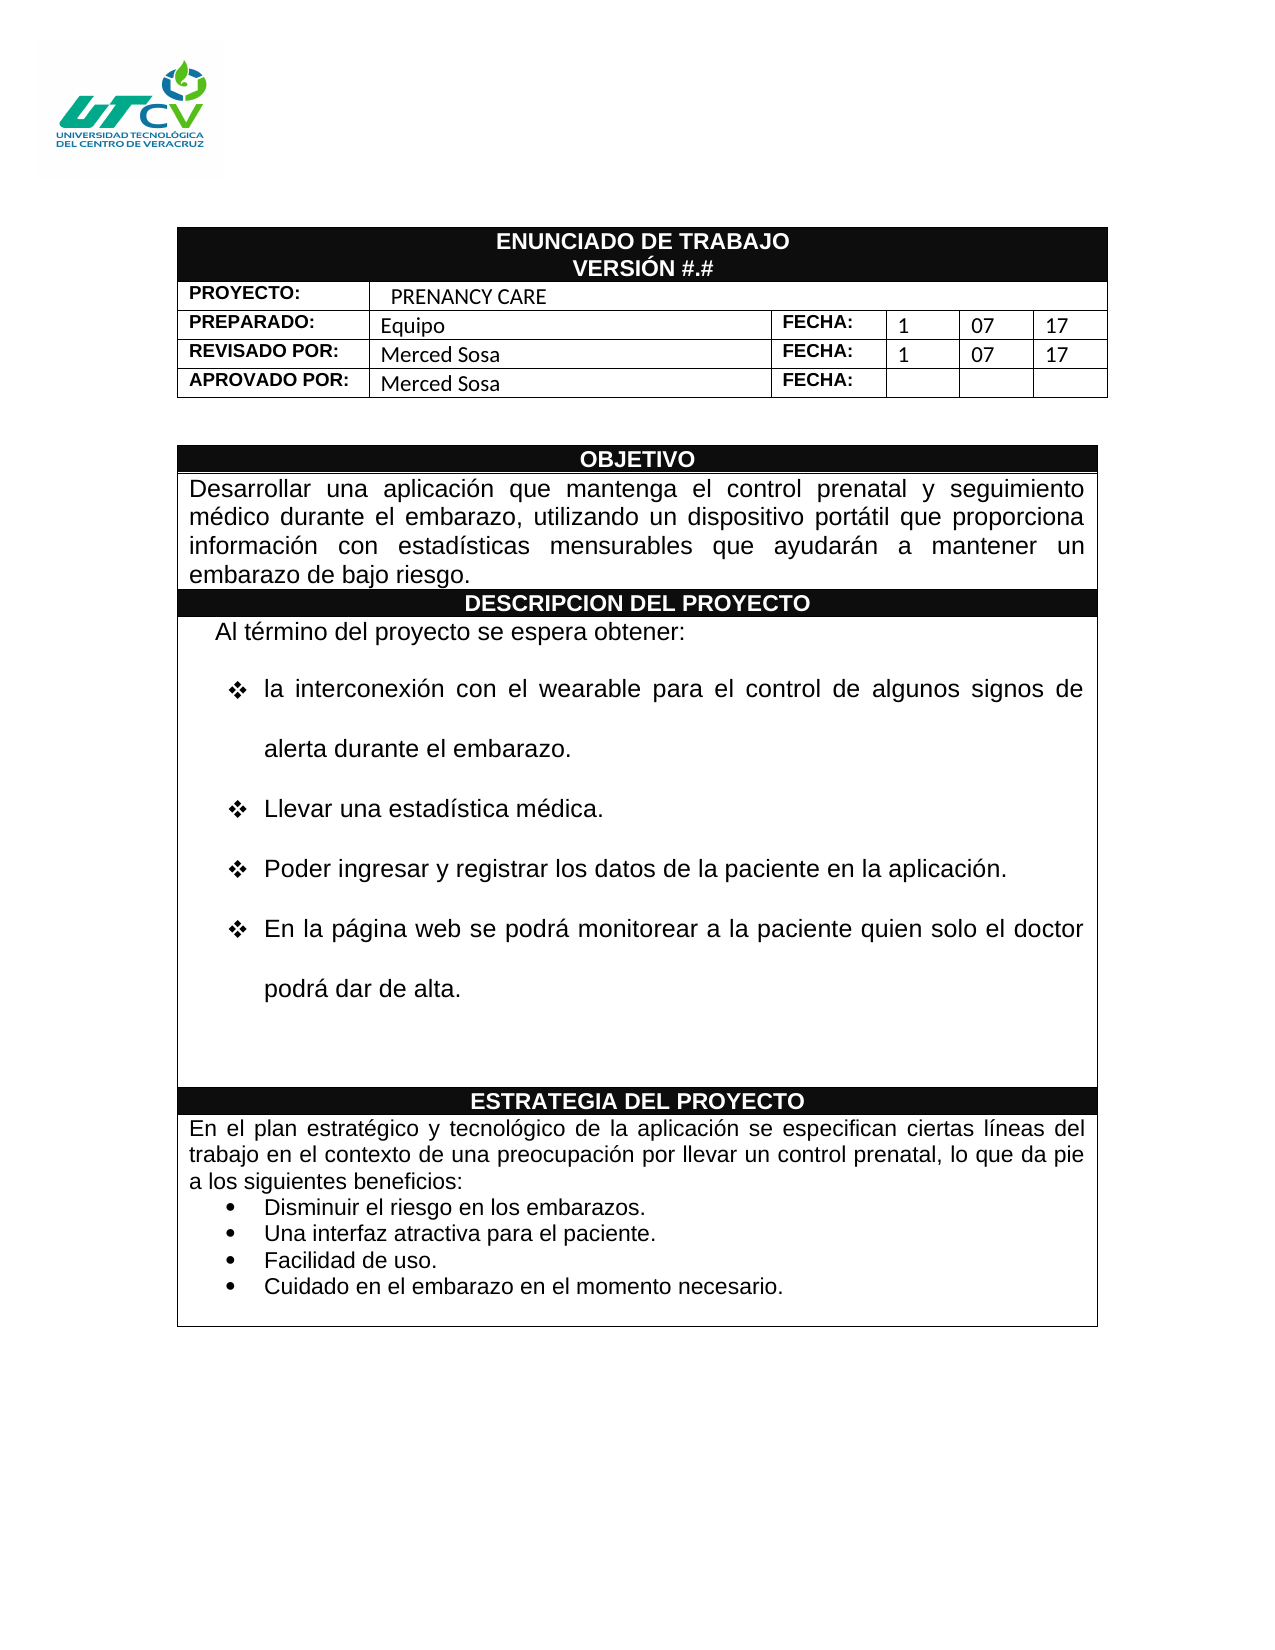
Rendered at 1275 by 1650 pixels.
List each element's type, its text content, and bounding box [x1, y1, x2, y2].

table_cell ESTRATEGIA DEL PROYECTO [178, 1088, 1097, 1114]
table_cell 07 [960, 311, 1033, 339]
table_cell [887, 369, 959, 397]
table_cell PRENANCY CARE [370, 282, 1107, 310]
table_cell DESCRIPCION DEL PROYECTO [178, 590, 1097, 616]
table_cell FECHA: [772, 369, 886, 397]
table_cell 07 [960, 340, 1033, 368]
table_cell FECHA: [772, 311, 886, 339]
table_cell PROYECTO: [178, 282, 369, 310]
table_cell [1034, 369, 1107, 397]
table_cell Merced Sosa [370, 340, 771, 368]
table_cell REVISADO POR: [178, 340, 369, 368]
picture [37, 40, 226, 179]
table_cell Merced Sosa [370, 369, 771, 397]
table_cell [960, 369, 1033, 397]
table_cell APROVADO POR: [178, 369, 369, 397]
table_header OBJETIVO [178, 446, 1097, 472]
table_cell 1 [887, 340, 959, 368]
table_cell En el plan estratégico y tecnológico de la aplicación se especifican ciertas líneas del trabajo en el contexto de una preocupación por llevar un control prenatal, lo que da pie a los siguientes beneficios: Disminuir el riesgo en los embarazos. Una interfaz atractiva para el paciente. Facilidad de uso. Cuidado en el embarazo en el momento necesario. [178, 1115, 1097, 1326]
table_cell Al término del proyecto se espera obtener: la interconexión con el wearable para el control de algunos signos de alerta durante el embarazo. Llevar una estadística médica. Poder ingresar y registrar los datos de la paciente en la aplicación. En la página web se podrá monitorear a la paciente quien solo el doctor podrá dar de alta. [178, 617, 1097, 1087]
table_cell 17 [1034, 340, 1107, 368]
table_header ENUNCIADO DE TRABAJO VERSIÓN #.# [178, 228, 1107, 281]
table_cell 1 [887, 311, 959, 339]
table_cell FECHA: [772, 340, 886, 368]
table_cell 17 [1034, 311, 1107, 339]
table_cell PREPARADO: [178, 311, 369, 339]
table_cell Equipo [370, 311, 771, 339]
table_cell Desarrollar una aplicación que mantenga el control prenatal y seguimiento médico durante el embarazo, utilizando un dispositivo portátil que proporciona información con estadísticas mensurables que ayudarán a mantener un embarazo de bajo riesgo. [178, 474, 1097, 588]
